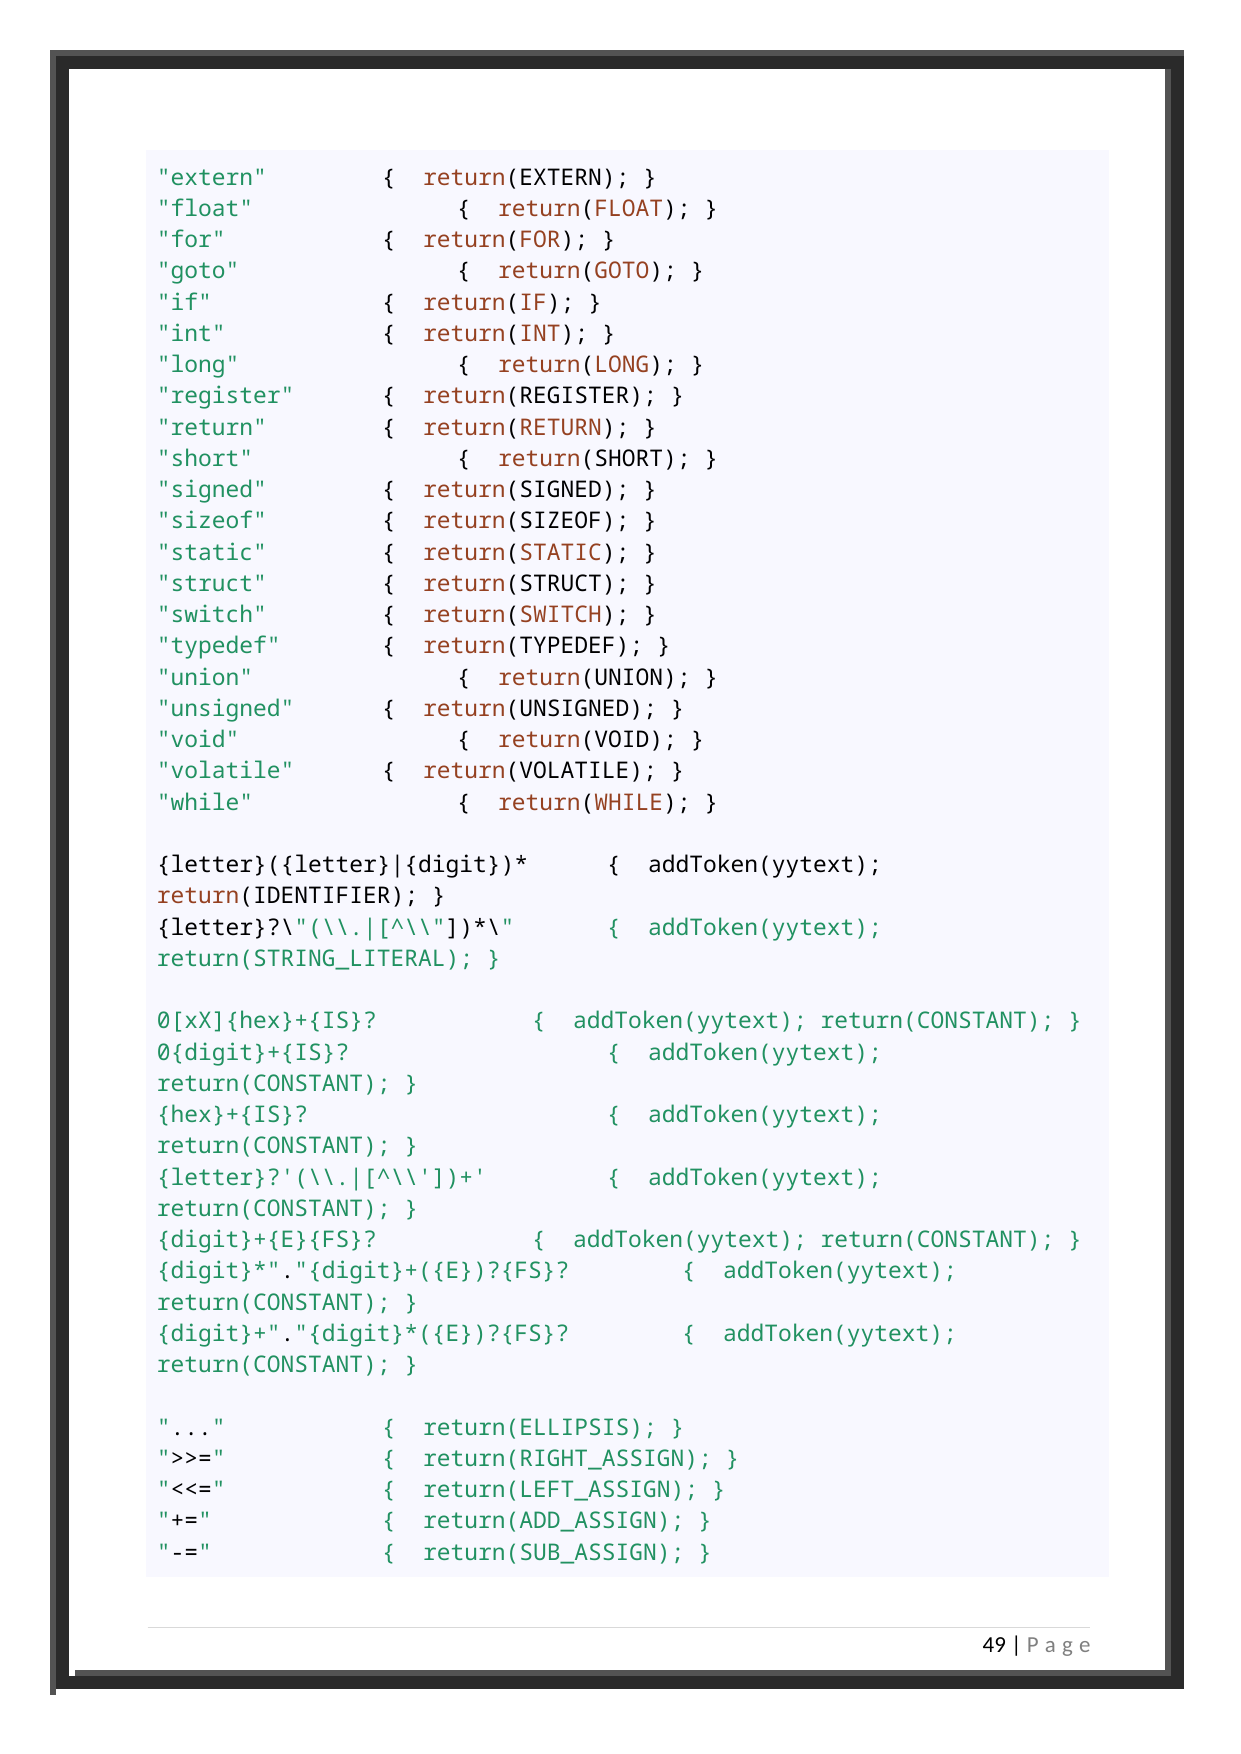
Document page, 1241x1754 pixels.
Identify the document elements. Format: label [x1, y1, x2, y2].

table_header [146, 150, 1109, 1577]
